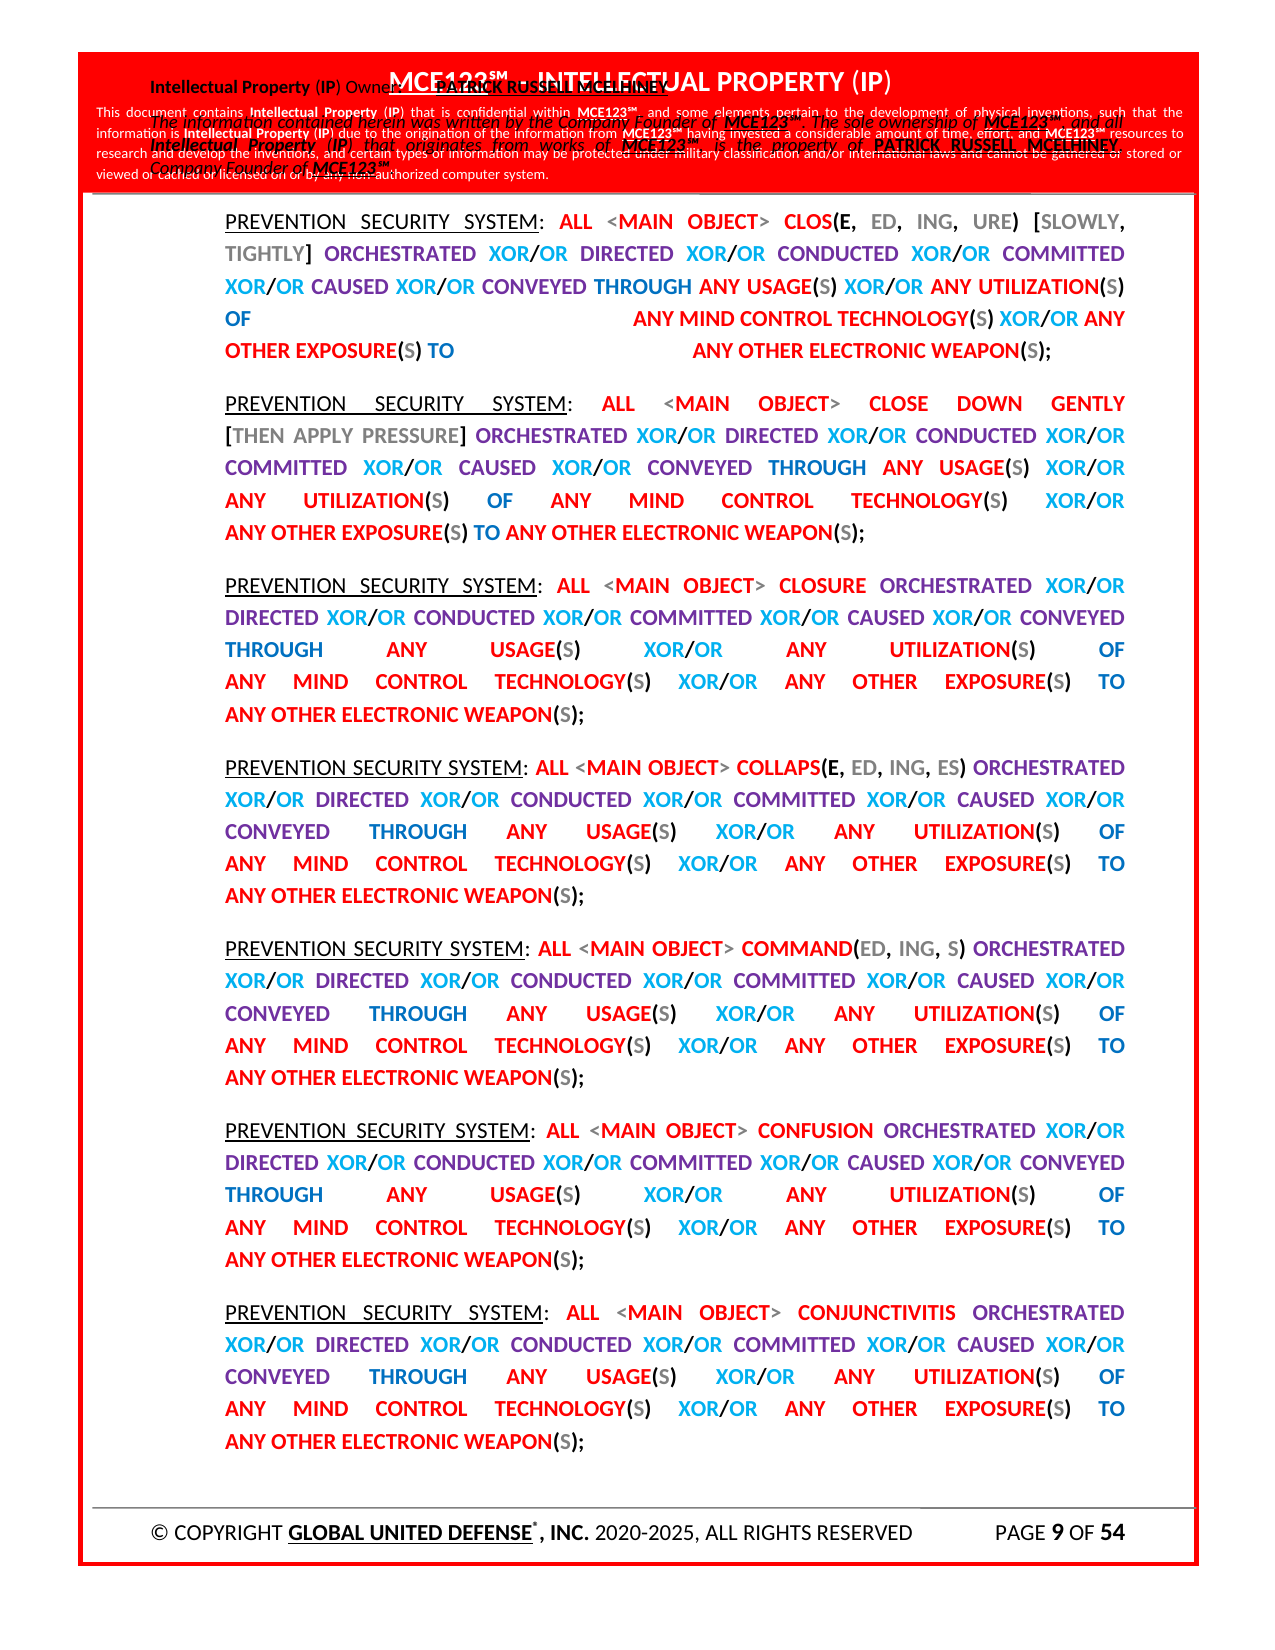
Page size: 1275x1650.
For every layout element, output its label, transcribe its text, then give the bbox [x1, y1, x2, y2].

text PREVENTION SECURITY SYSTEM: ALL <MAIN OBJECT> CLOS(E, ED, ING, URE) [SLOWLY, TIGHTLY] ORCHESTRATED XOR/OR DIRECTED XOR/OR CONDUCTED XOR/OR COMMITTED XOR/OR CAUSED XOR/OR CONVEYED THROUGH ANY USAGE(S) XOR/OR ANY UTILIZATION(S) OF ANY MIND CONTROL TECHNOLOGY(S) XOR/OR ANY OTHER EXPOSURE(S) TO ANY OTHER ELECTRONIC WEAPON(S); [225, 207, 1125, 364]
text PREVENTION SECURITY SYSTEM: ALL <MAIN OBJECT> CLOSURE ORCHESTRATED XOR/OR DIRECTED XOR/OR CONDUCTED XOR/OR COMMITTED XOR/OR CAUSED XOR/OR CONVEYED THROUGH ANY USAGE(S) XOR/OR ANY UTILIZATION(S) OF ANY MIND CONTROL TECHNOLOGY(S) XOR/OR ANY OTHER EXPOSURE(S) TO ANY OTHER ELECTRONIC WEAPON(S); [225, 571, 1125, 728]
text PREVENTION SECURITY SYSTEM: ALL <MAIN OBJECT> CLOSE DOWN GENTLY [THEN APPLY PRESSURE] ORCHESTRATED XOR/OR DIRECTED XOR/OR CONDUCTED XOR/OR COMMITTED XOR/OR CAUSED XOR/OR CONVEYED THROUGH ANY USAGE(S) XOR/OR ANY UTILIZATION(S) OF ANY MIND CONTROL TECHNOLOGY(S) XOR/OR ANY OTHER EXPOSURE(S) TO ANY OTHER ELECTRONIC WEAPON(S); [225, 389, 1125, 546]
text PREVENTION SECURITY SYSTEM: ALL <MAIN OBJECT> COLLAPS(E, ED, ING, ES) ORCHESTRATED XOR/OR DIRECTED XOR/OR CONDUCTED XOR/OR COMMITTED XOR/OR CAUSED XOR/OR CONVEYED THROUGH ANY USAGE(S) XOR/OR ANY UTILIZATION(S) OF ANY MIND CONTROL TECHNOLOGY(S) XOR/OR ANY OTHER EXPOSURE(S) TO ANY OTHER ELECTRONIC WEAPON(S); [225, 753, 1125, 909]
text PREVENTION SECURITY SYSTEM: ALL <MAIN OBJECT> CONJUNCTIVITIS ORCHESTRATED XOR/OR DIRECTED XOR/OR CONDUCTED XOR/OR COMMITTED XOR/OR CAUSED XOR/OR CONVEYED THROUGH ANY USAGE(S) XOR/OR ANY UTILIZATION(S) OF ANY MIND CONTROL TECHNOLOGY(S) XOR/OR ANY OTHER EXPOSURE(S) TO ANY OTHER ELECTRONIC WEAPON(S); [225, 1298, 1125, 1455]
text PREVENTION SECURITY SYSTEM: ALL <MAIN OBJECT> CONFUSION ORCHESTRATED XOR/OR DIRECTED XOR/OR CONDUCTED XOR/OR COMMITTED XOR/OR CAUSED XOR/OR CONVEYED THROUGH ANY USAGE(S) XOR/OR ANY UTILIZATION(S) OF ANY MIND CONTROL TECHNOLOGY(S) XOR/OR ANY OTHER EXPOSURE(S) TO ANY OTHER ELECTRONIC WEAPON(S); [225, 1116, 1125, 1273]
text PREVENTION SECURITY SYSTEM: ALL <MAIN OBJECT> COMMAND(ED, ING, S) ORCHESTRATED XOR/OR DIRECTED XOR/OR CONDUCTED XOR/OR COMMITTED XOR/OR CAUSED XOR/OR CONVEYED THROUGH ANY USAGE(S) XOR/OR ANY UTILIZATION(S) OF ANY MIND CONTROL TECHNOLOGY(S) XOR/OR ANY OTHER EXPOSURE(S) TO ANY OTHER ELECTRONIC WEAPON(S); [225, 934, 1125, 1091]
